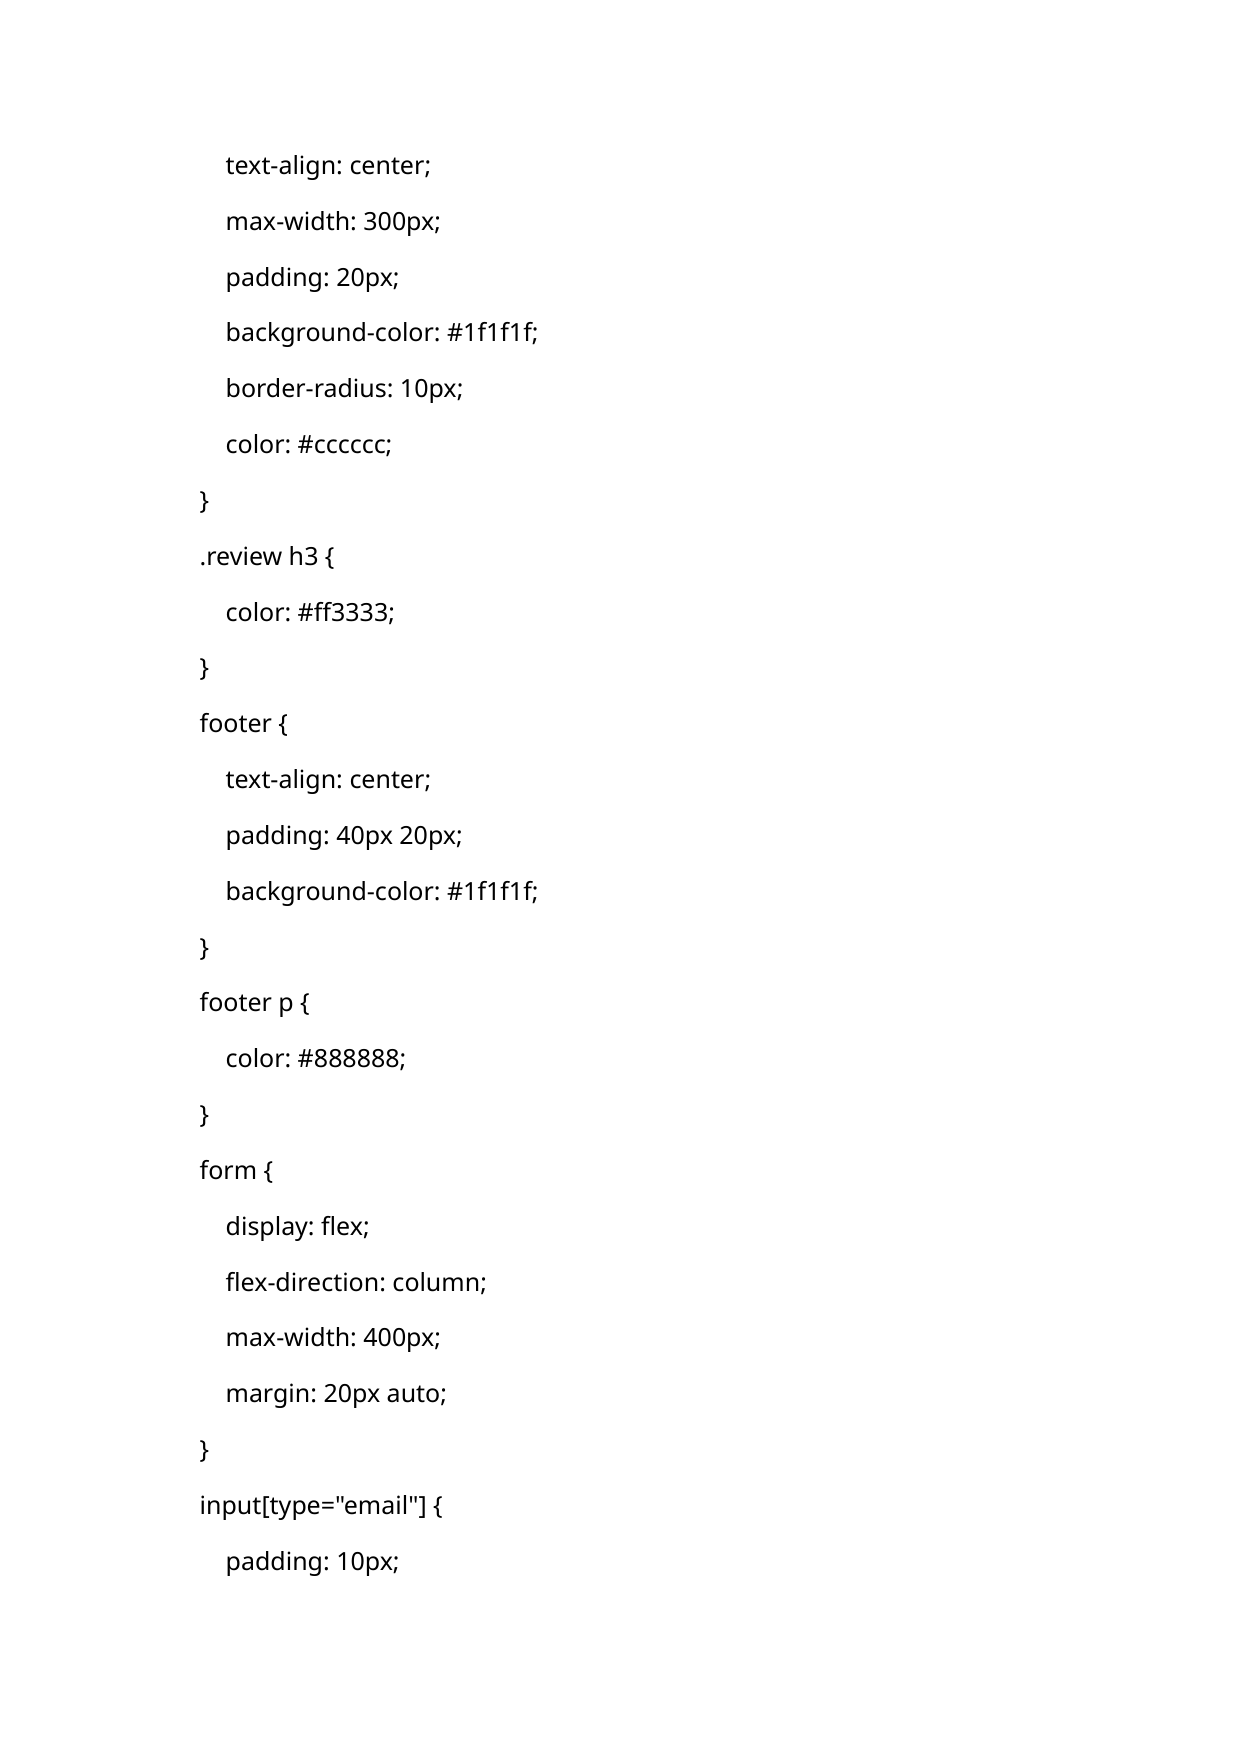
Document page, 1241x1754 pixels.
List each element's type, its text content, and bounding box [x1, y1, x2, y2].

text footer p { [148, 985, 1093, 1019]
text } [148, 650, 1093, 684]
text footer { [148, 706, 1093, 740]
text color: #ff3333; [148, 594, 1093, 628]
text } [148, 1097, 1093, 1131]
text padding: 20px; [148, 259, 1093, 293]
text max-width: 400px; [148, 1320, 1093, 1354]
text } [148, 929, 1093, 963]
text padding: 40px 20px; [148, 818, 1093, 852]
text display: flex; [148, 1208, 1093, 1242]
text text-align: center; [148, 148, 1093, 182]
text color: #888888; [148, 1041, 1093, 1075]
text flex-direction: column; [148, 1264, 1093, 1298]
text margin: 20px auto; [148, 1376, 1093, 1410]
text background-color: #1f1f1f; [148, 315, 1093, 349]
text border-radius: 10px; [148, 371, 1093, 405]
text max-width: 300px; [148, 203, 1093, 237]
text } [148, 483, 1093, 517]
text background-color: #1f1f1f; [148, 873, 1093, 907]
text padding: 10px; [148, 1543, 1093, 1577]
text text-align: center; [148, 762, 1093, 796]
text form { [148, 1153, 1093, 1187]
text input[type="email"] { [148, 1488, 1093, 1522]
text } [148, 1432, 1093, 1466]
text .review h3 { [148, 538, 1093, 572]
text color: #cccccc; [148, 427, 1093, 461]
